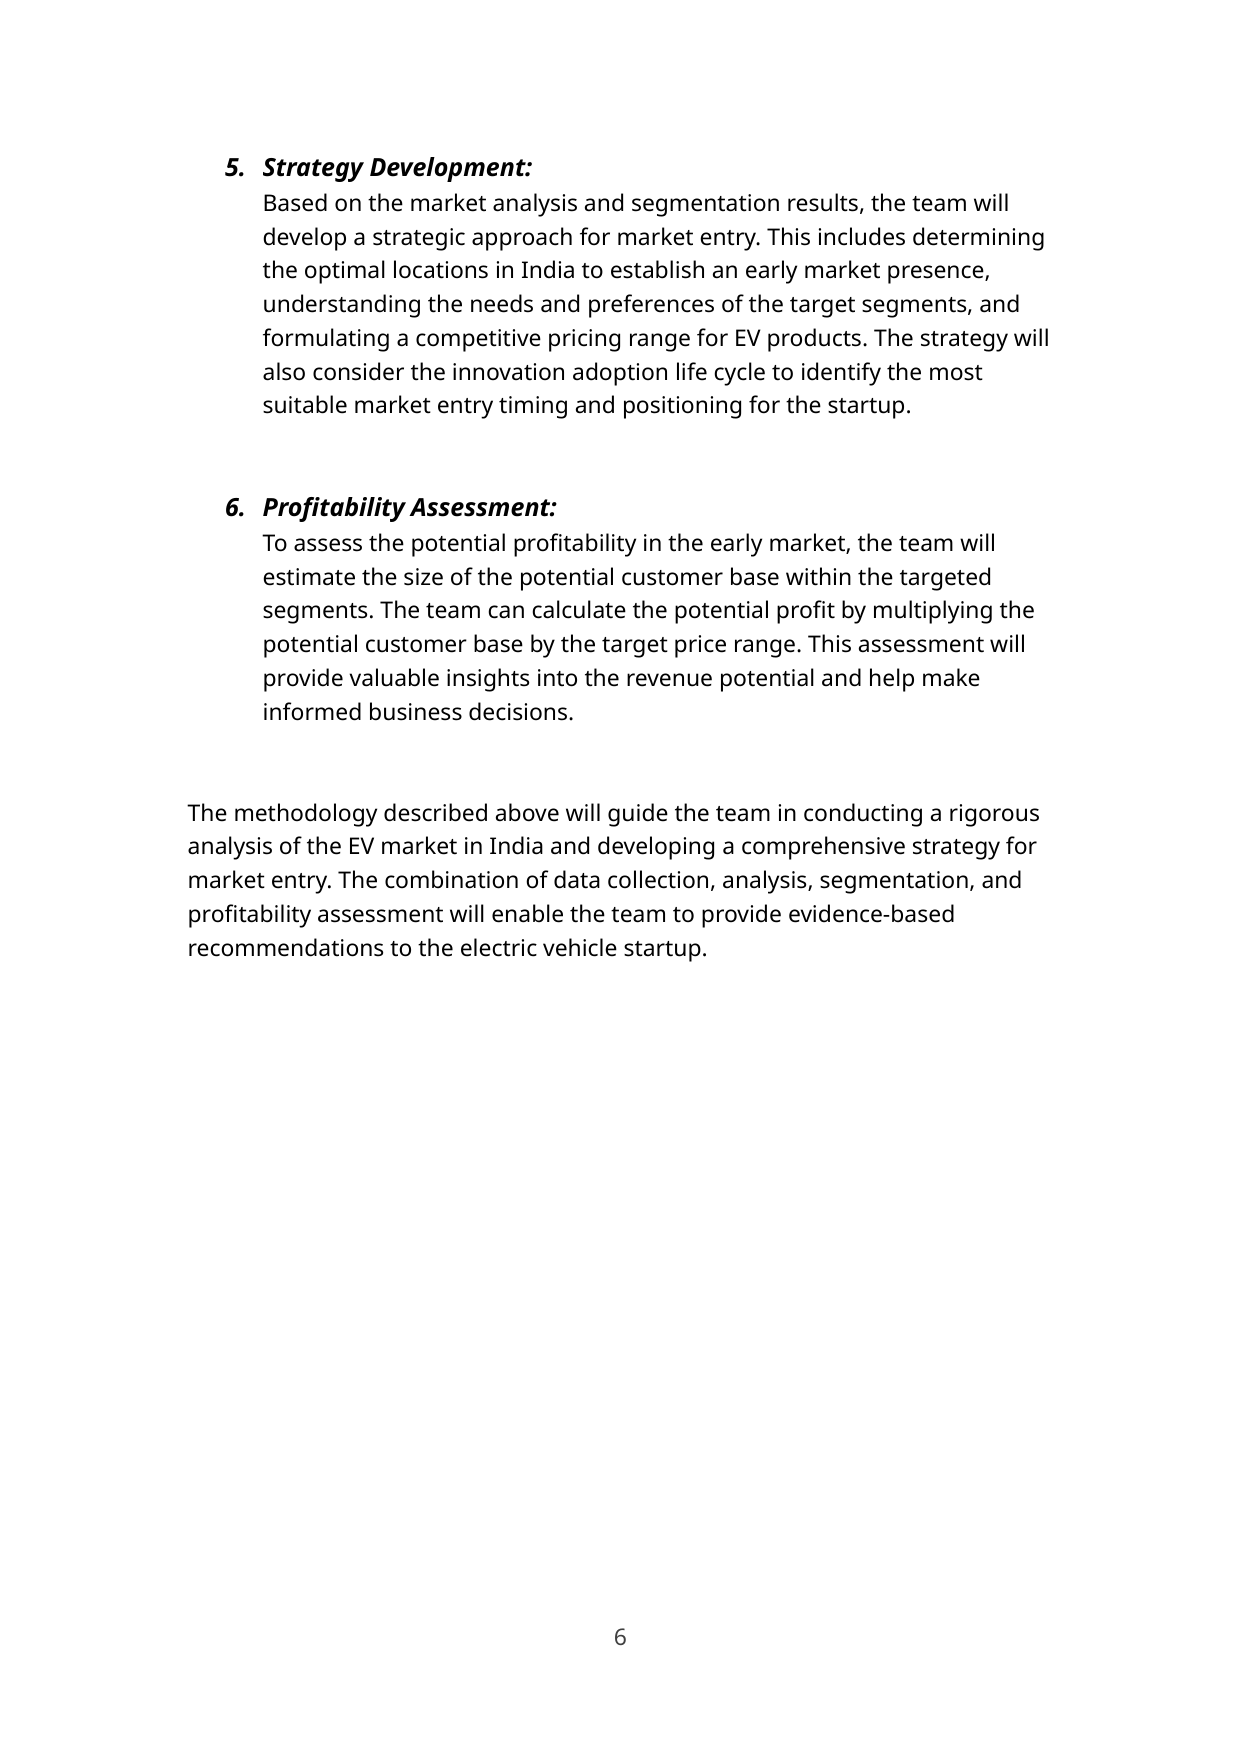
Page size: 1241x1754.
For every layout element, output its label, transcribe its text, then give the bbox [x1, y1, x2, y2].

list Profitability Assessment: [225, 490, 1053, 524]
text The methodology described above will guide the team in conducting a rigorous analysis of the EV market in India and developing a comprehensive strategy for market entry. The combination of data collection, analysis, segmentation, and profitability assessment will enable the team to provide evidence-based recommendations to the electric vehicle startup. [187, 796, 1053, 963]
list To assess the potential profitability in the early market, the team will estimate the size of the potential customer base within the targeted segments. The team can calculate the potential profit by multiplying the potential customer base by the target price range. This assessment will provide valuable insights into the revenue potential and help make informed business decisions. [262, 527, 1053, 727]
list Strategy Development: [225, 150, 1053, 184]
list Based on the market analysis and segmentation results, the team will develop a strategic approach for market entry. This includes determining the optimal locations in India to establish an early market presence, understanding the needs and preferences of the target segments, and formulating a competitive pricing range for EV products. The strategy will also consider the innovation adoption life cycle to identify the most suitable market entry timing and positioning for the startup. [262, 187, 1053, 421]
